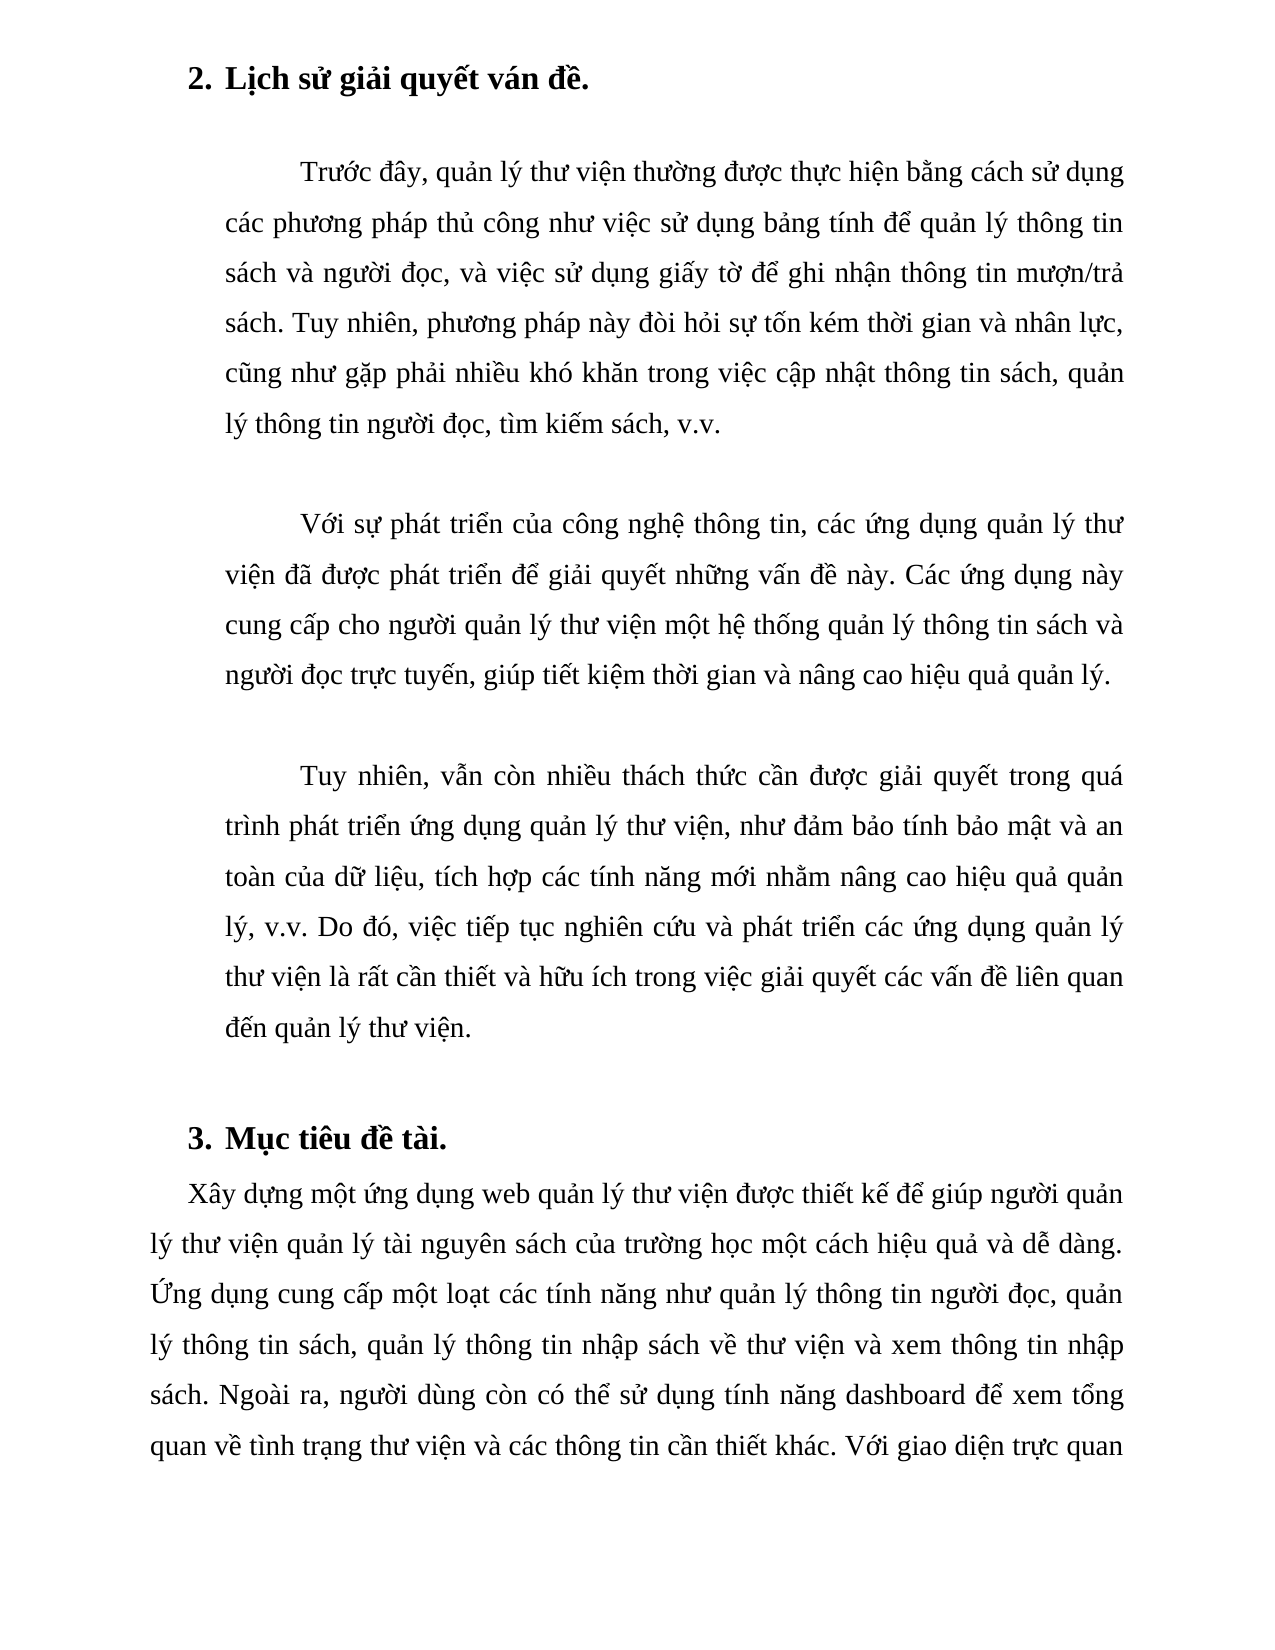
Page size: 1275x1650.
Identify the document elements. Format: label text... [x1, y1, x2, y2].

list Mục tiêu đề tài. [187, 1118, 1125, 1156]
list Tuy nhiên, vẫn còn nhiều thách thức cần được giải quyết trong quá trình phát triển ứng dụng quản lý thư viện, như đảm bảo tính bảo mật và an toàn của dữ liệu, tích hợp các tính năng mới nhằm nâng cao hiệu quả quản lý, v.v. Do đó, việc tiếp tục nghiên cứu và phát triển các ứng dụng quản lý thư viện là rất cần thiết và hữu ích trong việc giải quyết các vấn đề liên quan đến quản lý thư viện. [225, 758, 1125, 1043]
list Với sự phát triển của công nghệ thông tin, các ứng dụng quản lý thư viện đã được phát triển để giải quyết những vấn đề này. Các ứng dụng này cung cấp cho người quản lý thư viện một hệ thống quản lý thông tin sách và người đọc trực tuyến, giúp tiết kiệm thời gian và nâng cao hiệu quả quản lý. [225, 507, 1125, 691]
list Trước đây, quản lý thư viện thường được thực hiện bằng cách sử dụng các phương pháp thủ công như việc sử dụng bảng tính để quản lý thông tin sách và người đọc, và việc sử dụng giấy tờ để ghi nhận thông tin mượn/trả sách. Tuy nhiên, phương pháp này đòi hỏi sự tốn kém thời gian và nhân lực, cũng như gặp phải nhiều khó khăn trong việc cập nhật thông tin sách, quản lý thông tin người đọc, tìm kiếm sách, v.v. [225, 154, 1125, 439]
list Lịch sử giải quyết ván đề. [187, 58, 1125, 97]
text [150, 1176, 1125, 1461]
